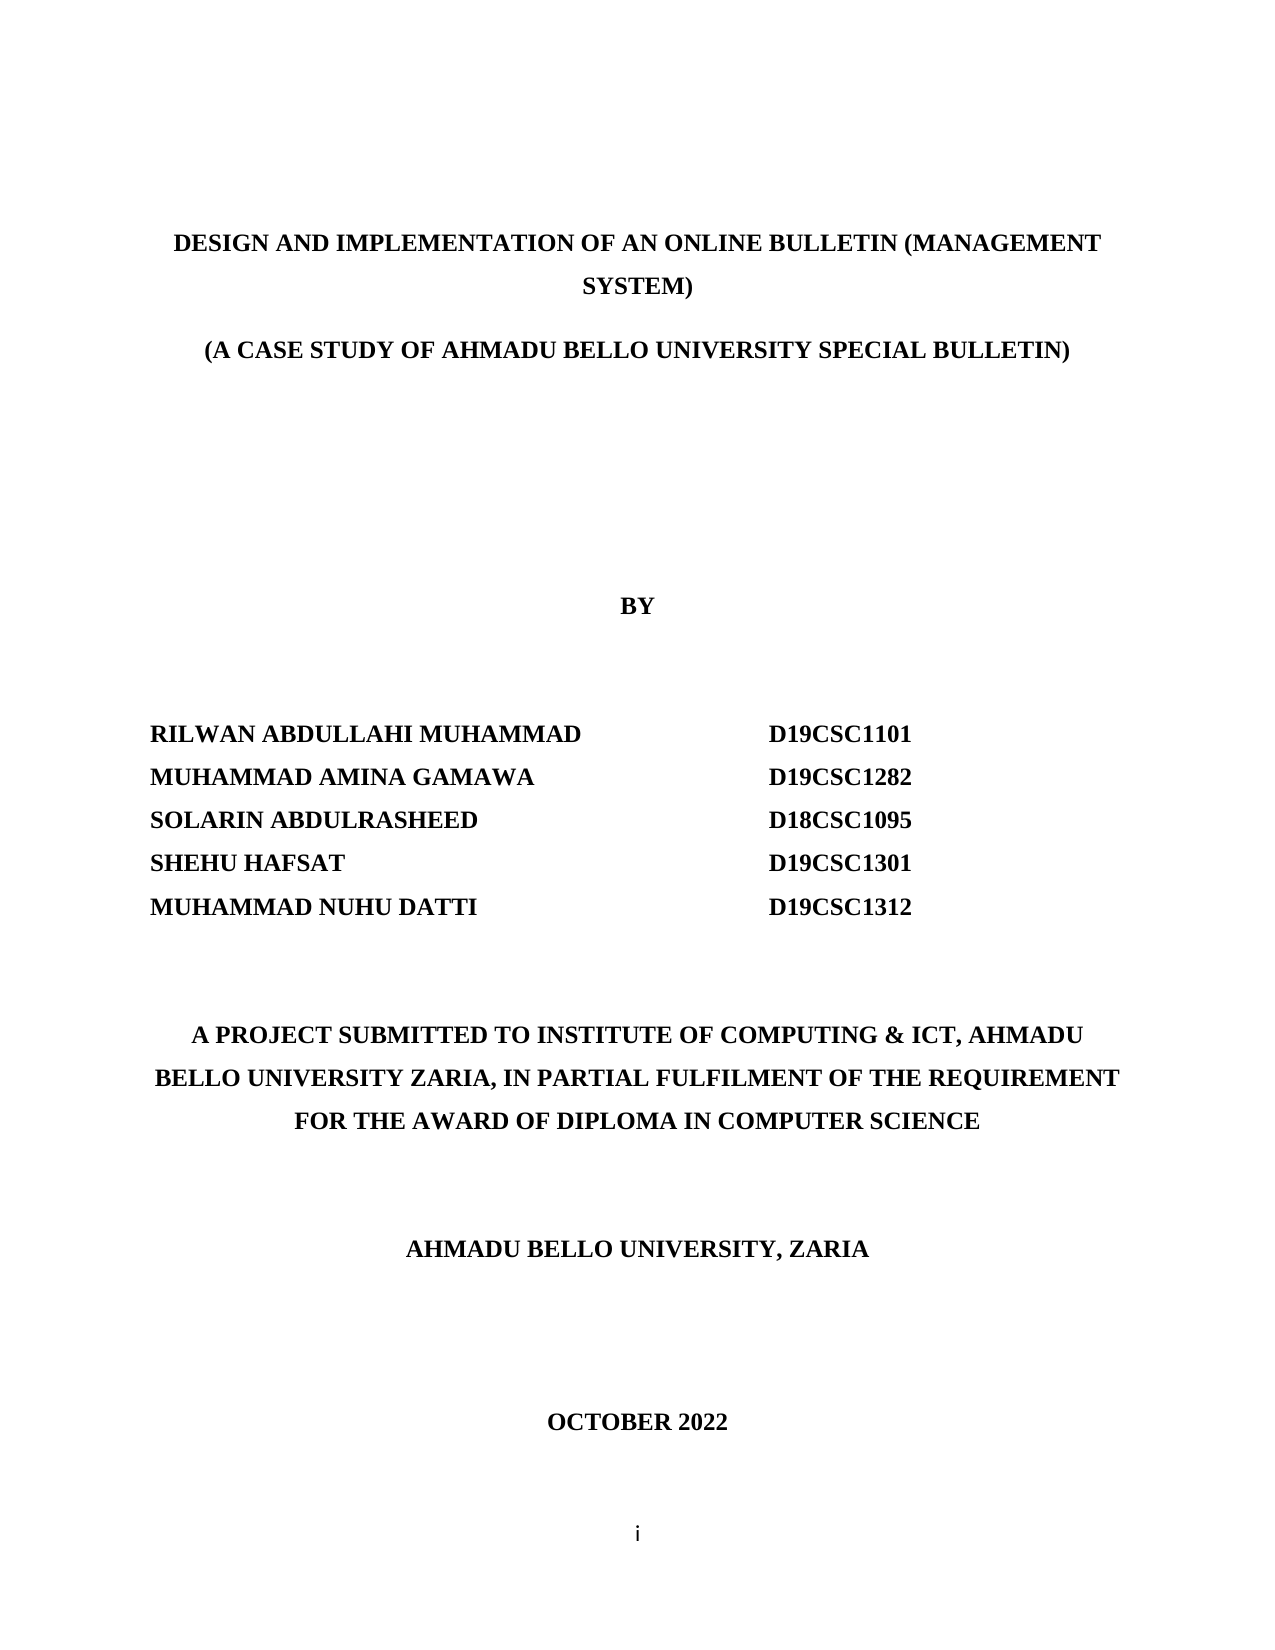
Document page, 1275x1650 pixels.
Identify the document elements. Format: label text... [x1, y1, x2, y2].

text AHMADU BELLO UNIVERSITY, ZARIA [150, 1234, 1125, 1263]
text SHEHU HAFSAT D19CSC1301 [150, 848, 1125, 877]
text A PROJECT SUBMITTED TO INSTITUTE OF COMPUTING & ICT, AHMADU BELLO UNIVERSITY ZARIA, IN PARTIAL FULFILMENT OF THE REQUIREMENT FOR THE AWARD OF DIPLOMA IN COMPUTER SCIENCE [150, 1020, 1125, 1135]
text OCTOBER 2022 [150, 1407, 1125, 1435]
text RILWAN ABDULLAHI MUHAMMAD D19CSC1101 [150, 719, 1125, 748]
text BY [150, 591, 1125, 620]
text MUHAMMAD NUHU DATTI D19CSC1312 [150, 892, 1125, 920]
text DESIGN AND IMPLEMENTATION OF AN ONLINE BULLETIN (MANAGEMENT SYSTEM) [150, 228, 1125, 300]
text (A CASE STUDY OF AHMADU BELLO UNIVERSITY SPECIAL BULLETIN) [150, 335, 1125, 364]
text MUHAMMAD AMINA GAMAWA D19CSC1282 [150, 762, 1125, 791]
text SOLARIN ABDULRASHEED D18CSC1095 [150, 805, 1125, 834]
